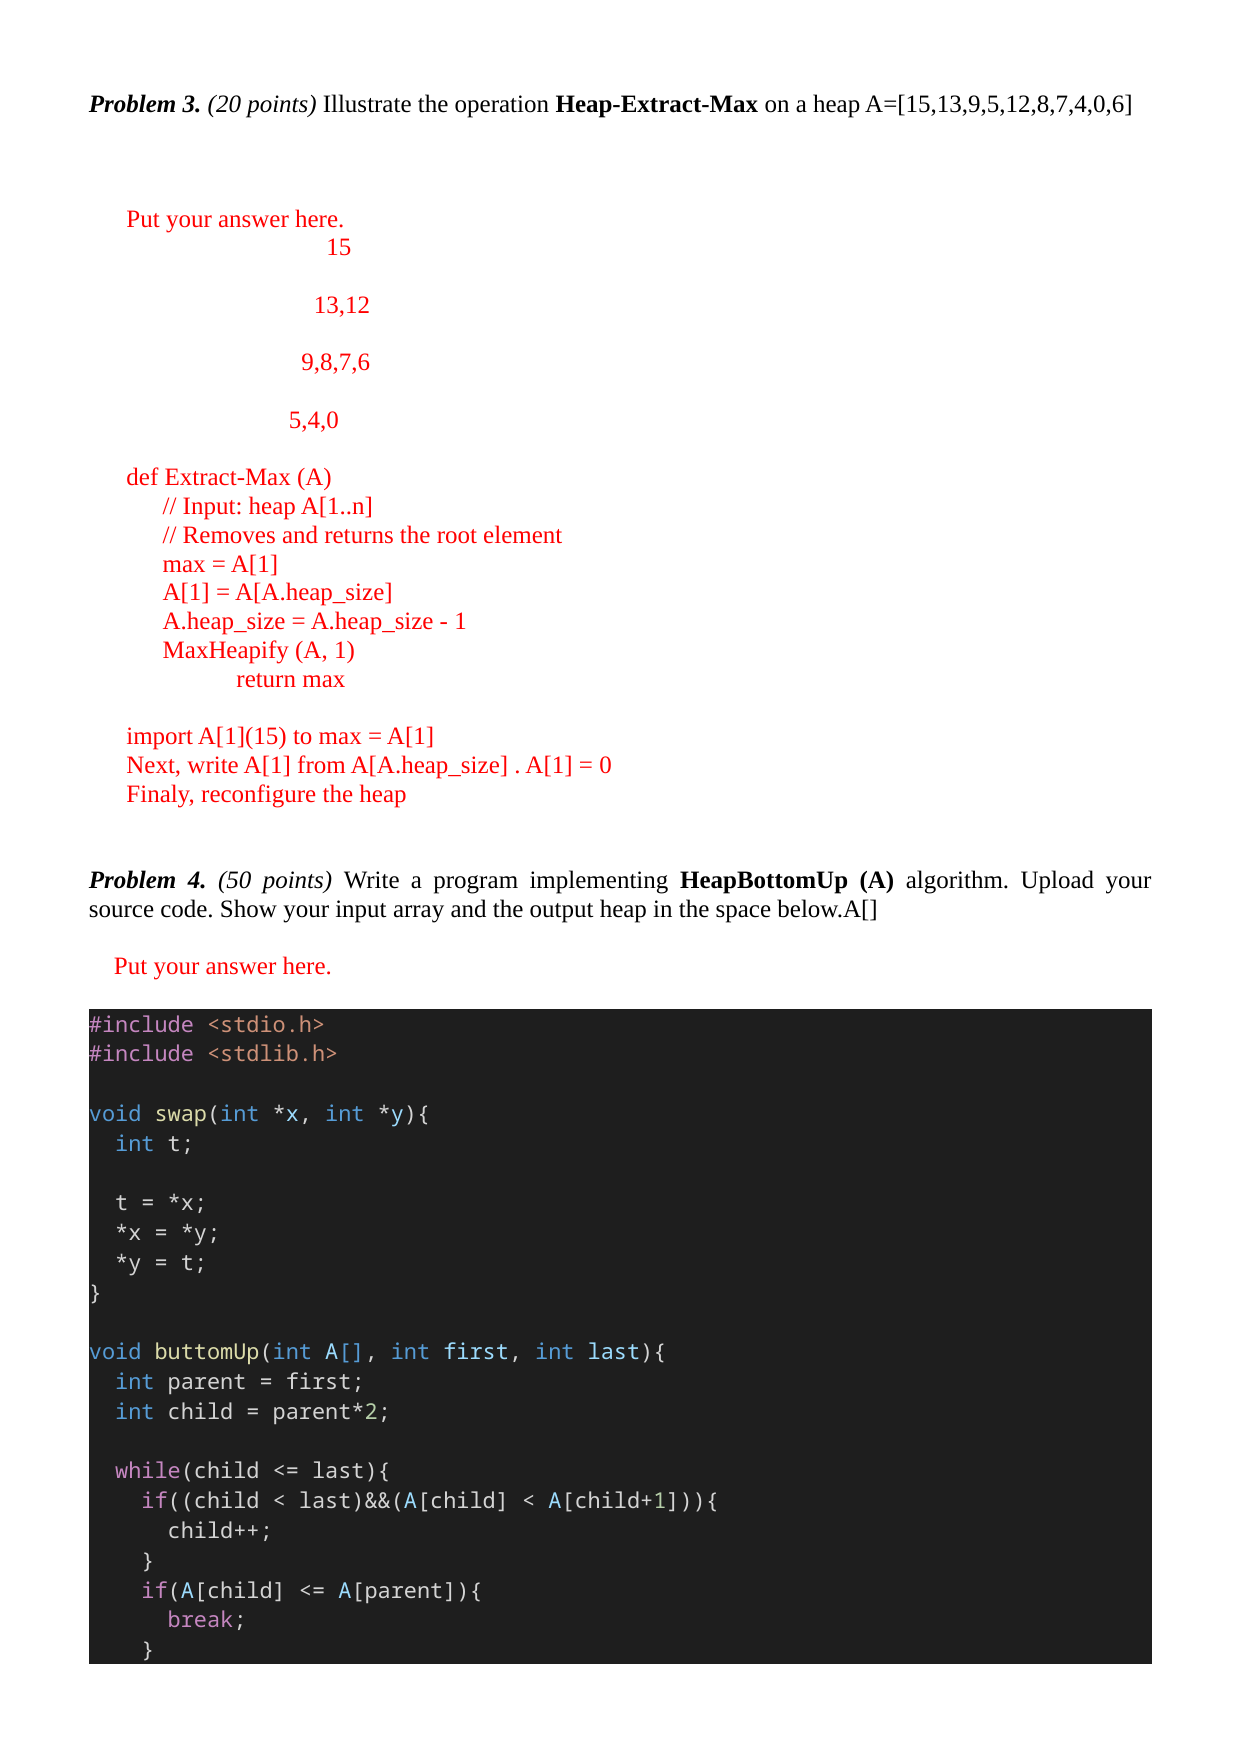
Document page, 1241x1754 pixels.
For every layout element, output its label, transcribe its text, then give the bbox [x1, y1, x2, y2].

text break; [89, 1604, 1152, 1634]
text int child = parent*2; [89, 1396, 1152, 1426]
text if(A[child] <= A[parent]){ [89, 1575, 1152, 1604]
text #include <stdlib.h> [89, 1038, 1152, 1068]
text Finaly, reconfigure the heap [126, 779, 1152, 807]
text MaxHeapify (A, 1) [162, 635, 1152, 664]
text t = *x; [89, 1187, 1152, 1217]
text #include <stdio.h> [89, 1009, 1152, 1038]
text } [89, 1277, 1152, 1307]
text } [89, 1545, 1152, 1575]
text // Input: heap A[1..n] [162, 491, 1152, 520]
text 13,12 [101, 290, 1152, 319]
text void swap(int *x, int *y){ [89, 1098, 1152, 1128]
text Problem 4. (50 points) Write a program implementing HeapBottomUp (A) algorithm. Upload your source code. Show your input array and the output heap in the space below.A[] [89, 865, 1152, 922]
text *x = *y; [89, 1217, 1152, 1247]
text *y = t; [89, 1247, 1152, 1277]
text def Extract-Max (A) [126, 462, 1152, 491]
text import A[1](15) to max = A[1] [126, 721, 1152, 750]
text Put your answer here. [126, 204, 1152, 232]
text while(child <= last){ [89, 1456, 1152, 1485]
text max = A[1] [162, 549, 1152, 577]
text Problem 3. (20 points) Illustrate the operation Heap-Extract-Max on a heap A=[15,13,9,5,12,8,7,4,0,6] [89, 89, 1152, 117]
text // Removes and returns the root element [162, 520, 1152, 549]
text } [89, 1634, 1152, 1664]
text 5,4,0 [101, 405, 1152, 434]
text if((child < last)&&(A[child] < A[child+1])){ [89, 1485, 1152, 1515]
text int t; [89, 1128, 1152, 1158]
text A[1] = A[A.heap_size] [162, 577, 1152, 606]
text 15 [101, 232, 1152, 261]
text 9,8,7,6 [101, 347, 1152, 376]
text int parent = first; [89, 1366, 1152, 1396]
text A.heap_size = A.heap_size - 1 [162, 606, 1152, 635]
text void buttomUp(int A[], int first, int last){ [89, 1336, 1152, 1366]
text Put your answer here. [89, 951, 1152, 980]
text child++; [89, 1515, 1152, 1545]
text return max [164, 664, 1152, 692]
text Next, write A[1] from A[A.heap_size] . A[1] = 0 [126, 750, 1152, 779]
